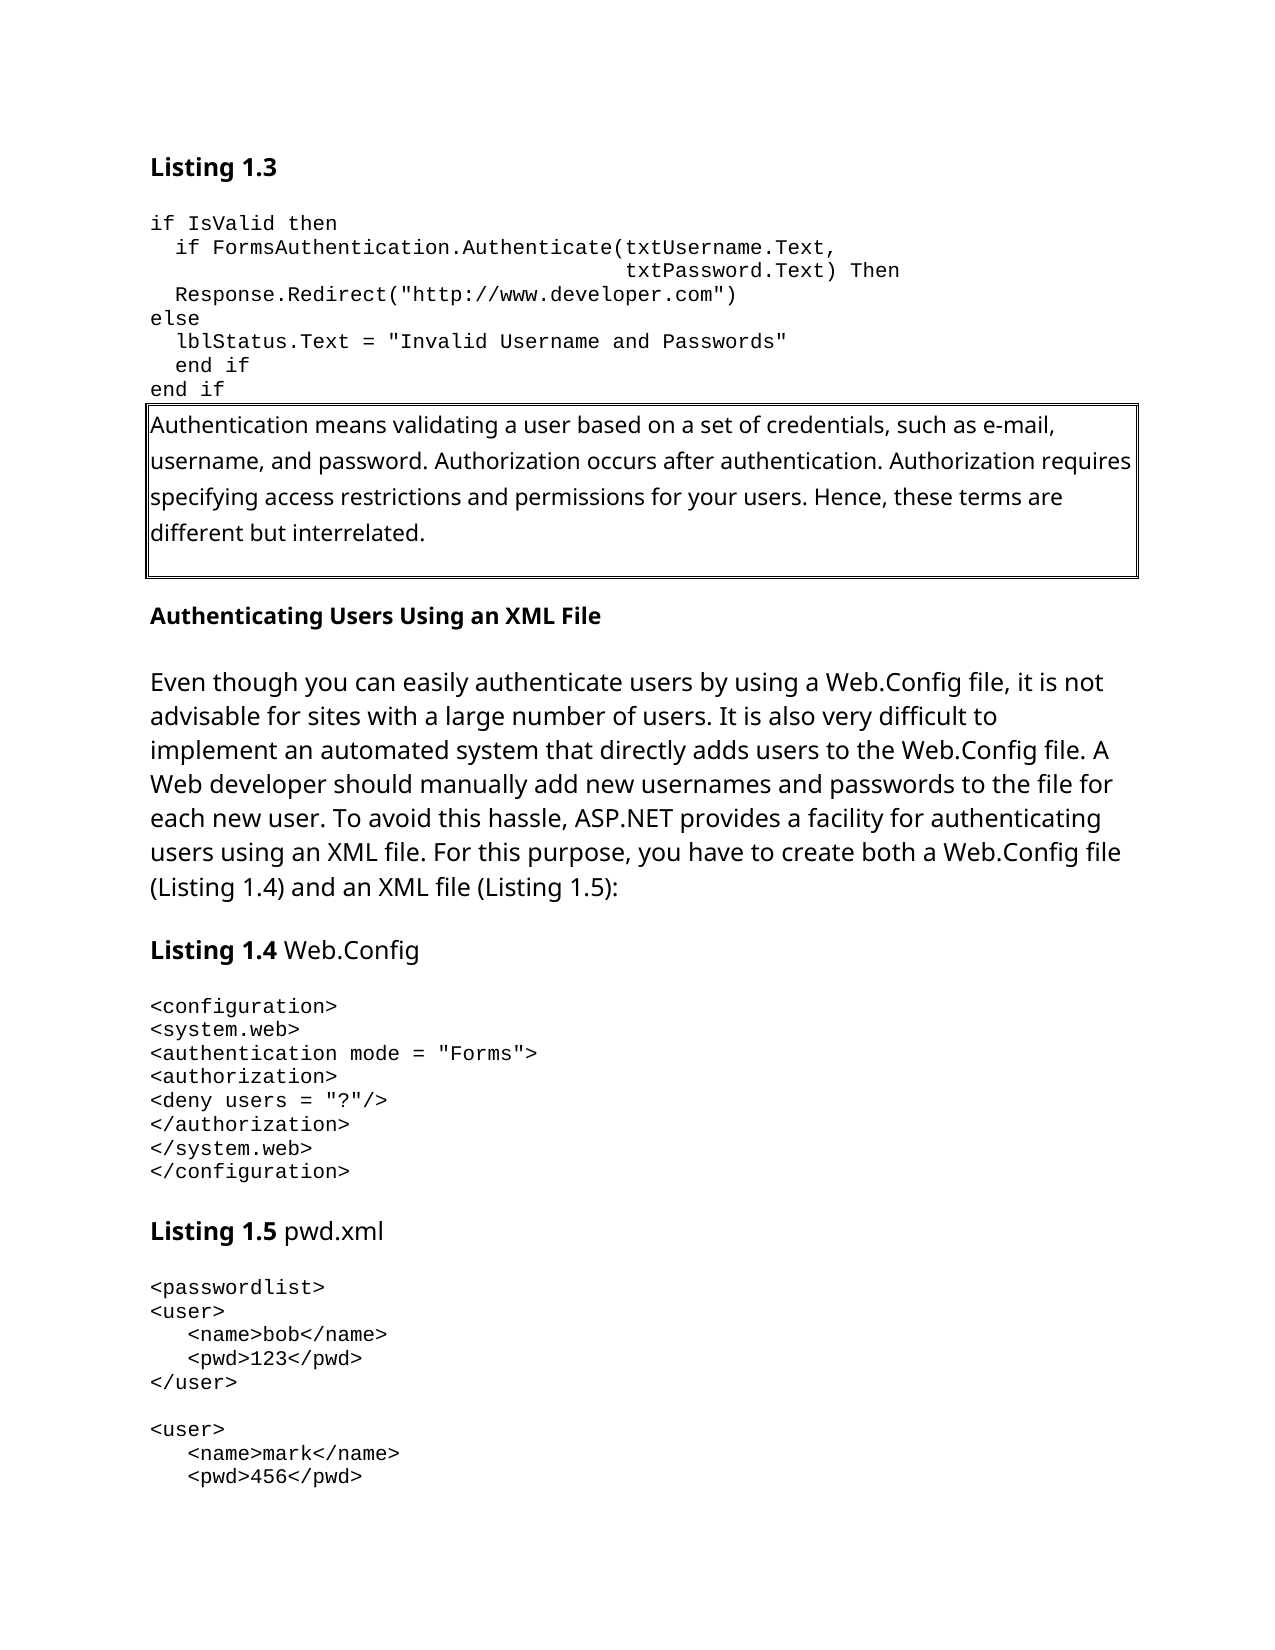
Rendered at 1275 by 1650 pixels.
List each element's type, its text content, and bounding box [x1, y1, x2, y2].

text </authorization> [150, 1114, 1125, 1137]
text <pwd>456</pwd> [150, 1466, 1125, 1490]
text Listing 1.4 Web.Config [150, 932, 1125, 966]
text Listing 1.5 pwd.xml [150, 1214, 1125, 1248]
table_header Authentication means validating a user based on a set of credentials, such as e-mail, username, and password. Authorization occurs after authentication. Authorization requires specifying access restrictions and permissions for your users. Hence, these terms are different but interrelated. [149, 406, 1136, 576]
text Response.Redirect("http://www.developer.com") [150, 284, 1125, 308]
text <authorization> [150, 1067, 1125, 1090]
text end if [150, 379, 1125, 402]
text end if [150, 355, 1125, 379]
text <configuration> [150, 996, 1125, 1019]
text <passwordlist> [150, 1277, 1125, 1301]
subtitle Authenticating Users Using an XML File [150, 600, 1125, 631]
text txtPassword.Text) Then [150, 261, 1125, 284]
text <name>mark</name> [150, 1443, 1125, 1466]
text <system.web> [150, 1019, 1125, 1043]
text </user> [150, 1372, 1125, 1395]
text Listing 1.3 [150, 150, 1125, 184]
text <pwd>123</pwd> [150, 1348, 1125, 1372]
text if IsValid then [150, 213, 1125, 237]
text <authentication mode = "Forms"> [150, 1043, 1125, 1067]
text if FormsAuthentication.Authenticate(txtUsername.Text, [150, 237, 1125, 261]
text <deny users = "?"/> [150, 1090, 1125, 1114]
text else [150, 308, 1125, 331]
text lblStatus.Text = "Invalid Username and Passwords" [150, 331, 1125, 355]
text </system.web> [150, 1137, 1125, 1161]
text Even though you can easily authenticate users by using a Web.Config file, it is not advisable for sites with a large number of users. It is also very difficult to implement an automated system that directly adds users to the Web.Config file. A Web developer should manually add new usernames and passwords to the file for each new user. To avoid this hassle, ASP.NET provides a facility for authenticating users using an XML file. For this purpose, you have to create both a Web.Config file (Listing 1.4) and an XML file (Listing 1.5): [150, 665, 1125, 903]
text <user> [150, 1301, 1125, 1324]
text <name>bob</name> [150, 1324, 1125, 1348]
text </configuration> [150, 1161, 1125, 1185]
text <user> [150, 1419, 1125, 1443]
